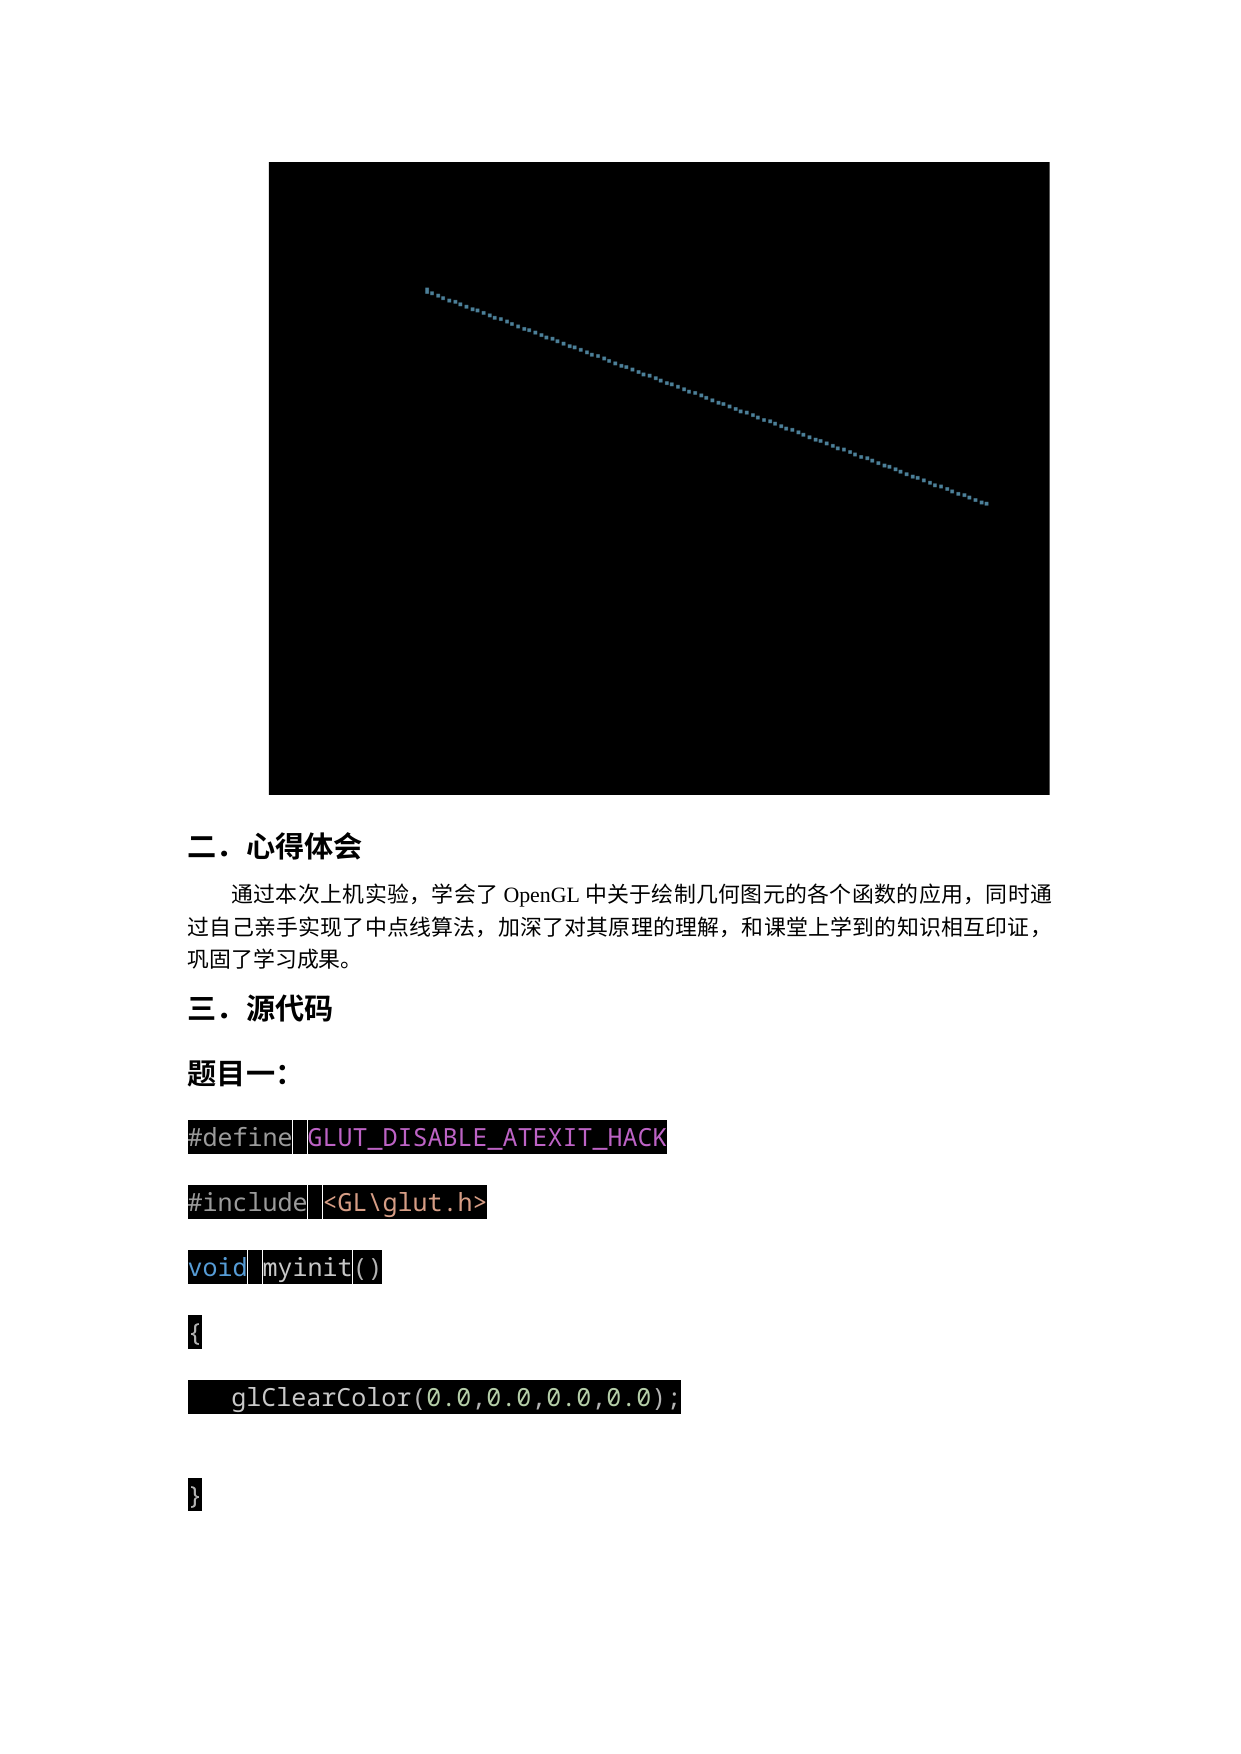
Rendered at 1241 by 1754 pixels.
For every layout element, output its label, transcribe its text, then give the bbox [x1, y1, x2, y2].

text 通过本次上机实验，学会了OpenGL中关于绘制几何图元的各个函数的应用，同时通过自己亲手实现了中点线算法，加深了对其原理的理解，和课堂上学到的知识相互印证，巩固了学习成果。 [187, 877, 1053, 974]
text glClearColor(0.0,0.0,0.0,0.0); [187, 1364, 1053, 1429]
text 二．心得体会 [187, 812, 1053, 877]
text } [187, 1462, 1053, 1527]
text 题目一： [187, 1039, 1053, 1104]
text #include <GL\glut.h> [187, 1169, 1053, 1234]
picture [268, 162, 1050, 795]
text 三．源代码 [187, 974, 1053, 1039]
text { [187, 1299, 1053, 1364]
text #define GLUT_DISABLE_ATEXIT_HACK [187, 1104, 1053, 1169]
text void myinit() [187, 1234, 1053, 1299]
